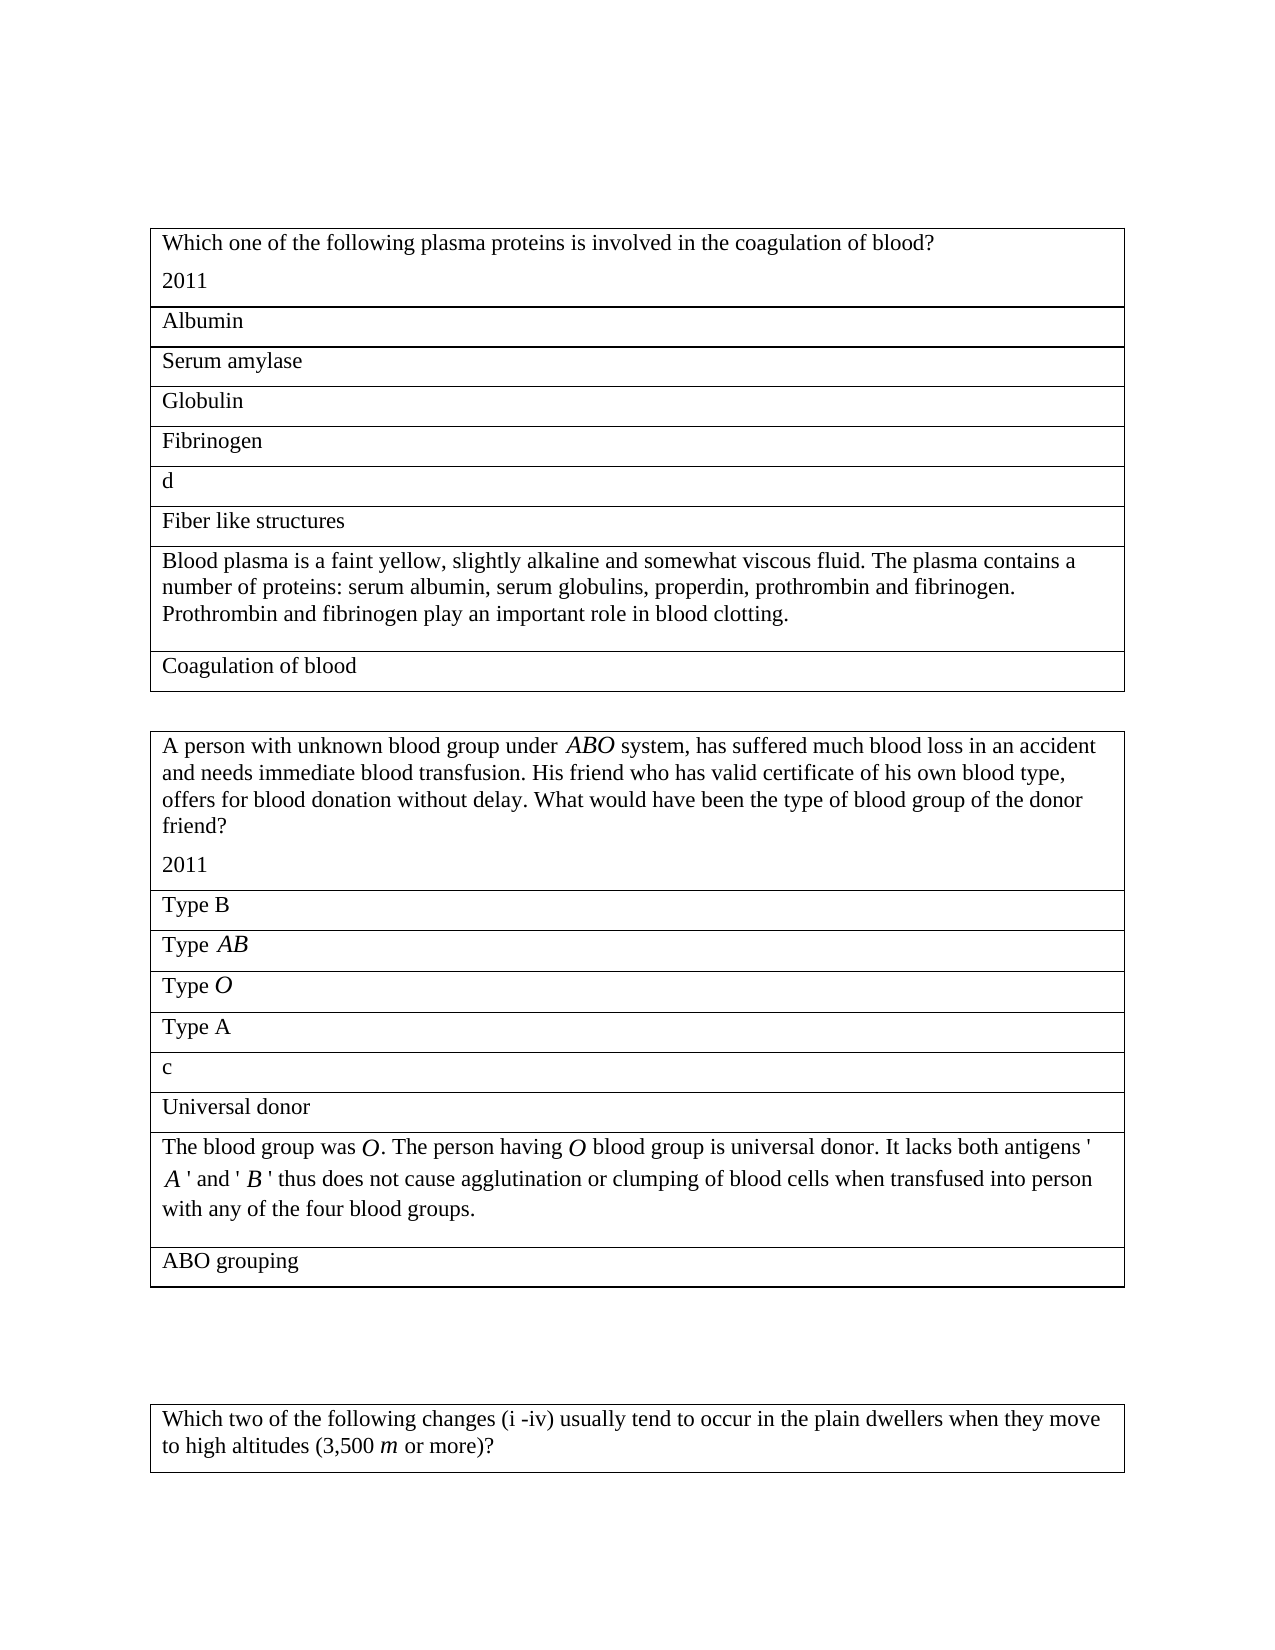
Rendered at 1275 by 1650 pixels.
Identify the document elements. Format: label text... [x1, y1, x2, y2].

table_cell ABO grouping [151, 1248, 1124, 1286]
table_cell d [151, 467, 1124, 506]
table_cell Type [151, 931, 1124, 971]
table_cell Type A [151, 1013, 1124, 1052]
table_cell Serum amylase [151, 348, 1124, 386]
table_cell Type [151, 972, 1124, 1012]
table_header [151, 1405, 1124, 1472]
table_cell Fibrinogen [151, 427, 1124, 466]
table_cell c [151, 1053, 1124, 1092]
table_cell Blood plasma is a faint yellow, slightly alkaline and somewhat viscous fluid. The plasma contains a number of proteins: serum albumin, serum globulins, properdin, prothrombin and fibrinogen. Prothrombin and fibrinogen play an important role in blood clotting. [151, 547, 1124, 651]
table_cell The blood group was . The person having blood group is universal donor. It lacks both antigens ' ' and ' ' thus does not cause agglutination or clumping of blood cells when transfused into person with any of the four blood groups. [151, 1133, 1124, 1247]
table_cell Globulin [151, 387, 1124, 426]
table_header Which one of the following plasma proteins is involved in the coagulation of blood? 2011 [151, 229, 1124, 306]
table_cell Albumin [151, 308, 1124, 346]
table_cell Universal donor [151, 1093, 1124, 1132]
table_cell Type B [151, 891, 1124, 930]
table_cell Fiber like structures [151, 507, 1124, 546]
table_cell Coagulation of blood [151, 652, 1124, 691]
table_header A person with unknown blood group under system, has suffered much blood loss in an accident and needs immediate blood transfusion. His friend who has valid certificate of his own blood type, offers for blood donation without delay. What would have been the type of blood group of the donor friend? 2011 [151, 732, 1124, 890]
